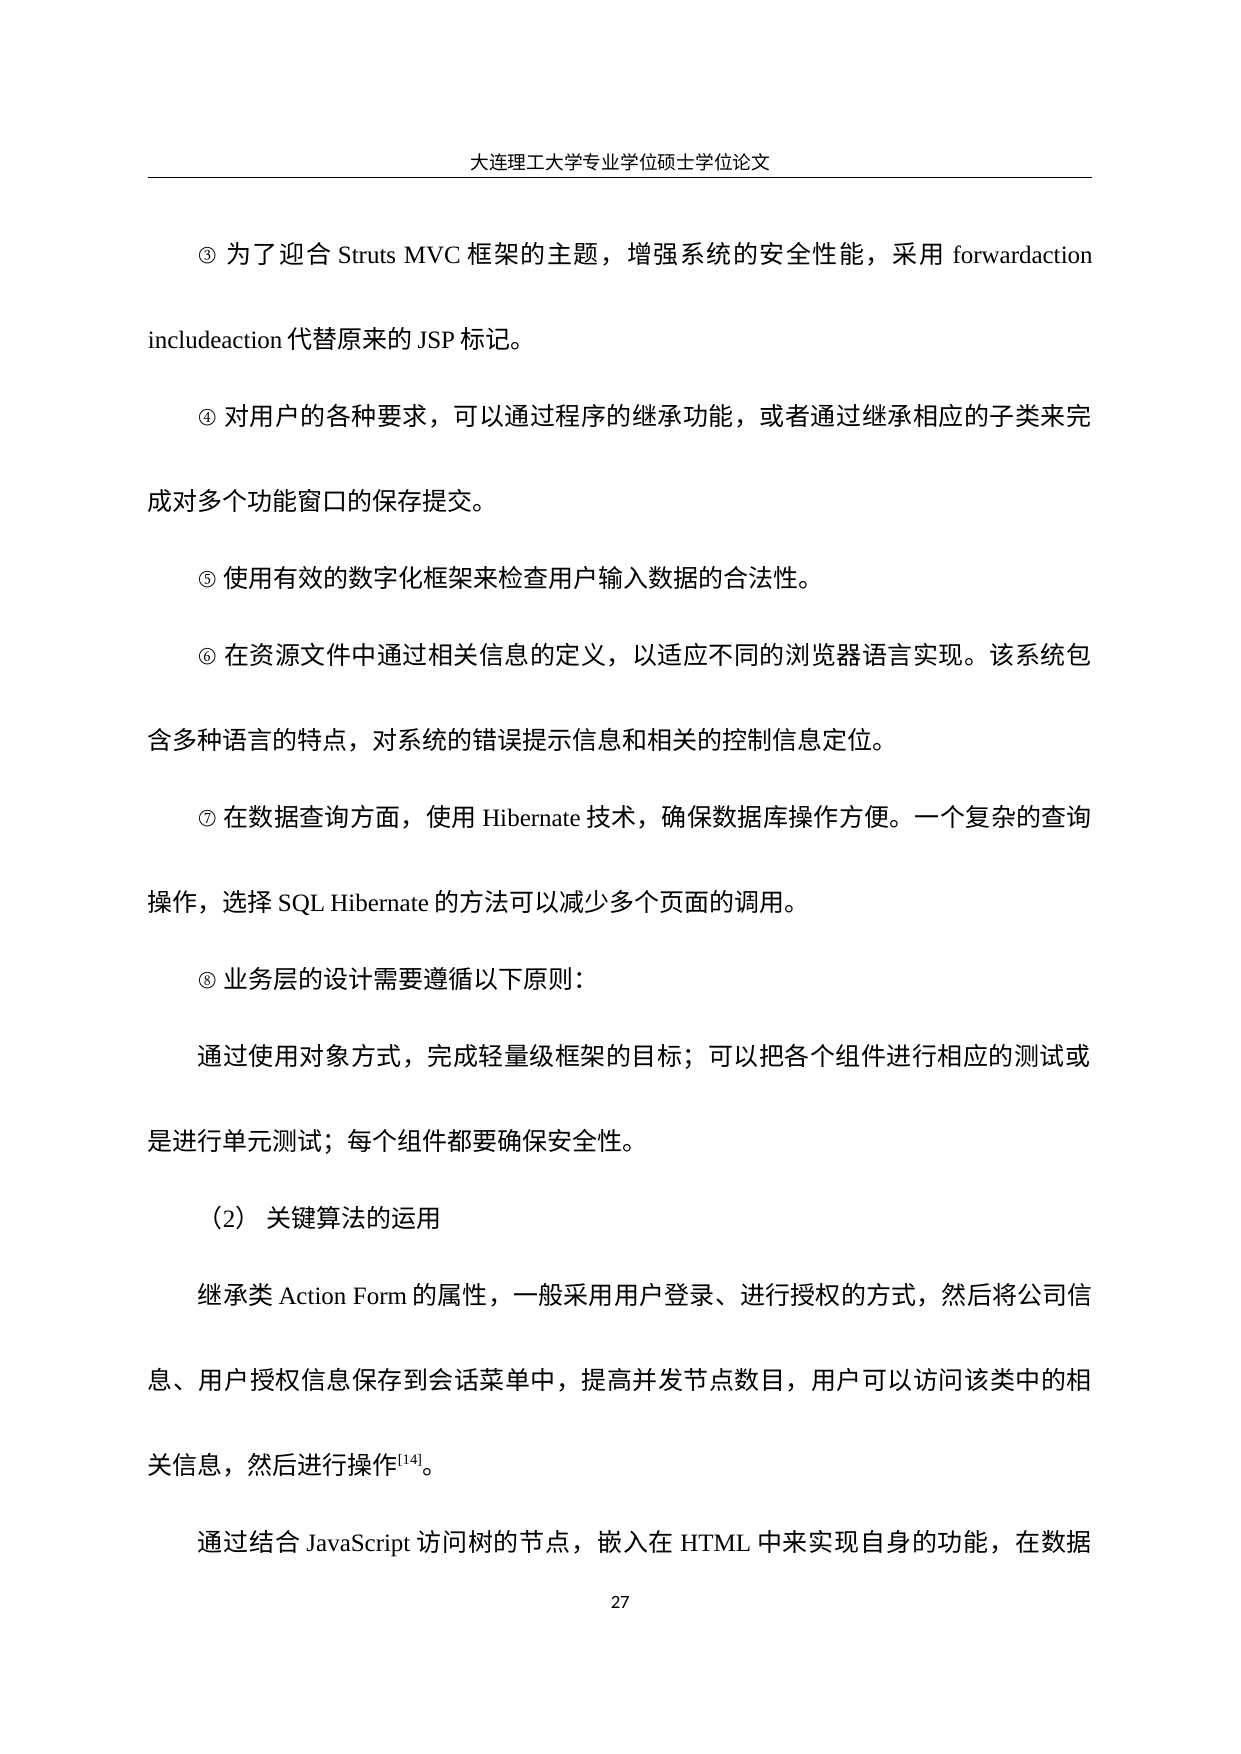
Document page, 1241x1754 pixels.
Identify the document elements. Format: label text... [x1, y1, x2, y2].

text ⑧ 业务层的设计需要遵循以下原则： [148, 944, 1092, 1012]
text （2） 关键算法的运用 [148, 1182, 1092, 1250]
text ⑦ 在数据查询方面，使用Hibernate技术，确保数据库操作方便。一个复杂的查询操作，选择SQL Hibernate的方法可以减少多个页面的调用。 [148, 782, 1092, 934]
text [148, 1506, 1092, 1574]
text ③ 为了迎合Struts MVC框架的主题，增强系统的安全性能，采用forwardaction includeaction代替原来的JSP标记。 [148, 219, 1092, 372]
text ④ 对用户的各种要求，可以通过程序的继承功能，或者通过继承相应的子类来完成对多个功能窗口的保存提交。 [148, 381, 1092, 534]
text 通过使用对象方式，完成轻量级框架的目标；可以把各个组件进行相应的测试或是进行单元测试；每个组件都要确保安全性。 [148, 1021, 1092, 1173]
text ⑥ 在资源文件中通过相关信息的定义，以适应不同的浏览器语言实现。该系统包含多种语言的特点，对系统的错误提示信息和相关的控制信息定位。 [148, 620, 1092, 773]
text 继承类Action Form的属性，一般采用用户登录、进行授权的方式，然后将公司信息、用户授权信息保存到会话菜单中，提高并发节点数目，用户可以访问该类中的相关信息，然后进行操作[14]。 [148, 1259, 1092, 1497]
text ⑤ 使用有效的数字化框架来检查用户输入数据的合法性。 [148, 543, 1092, 611]
